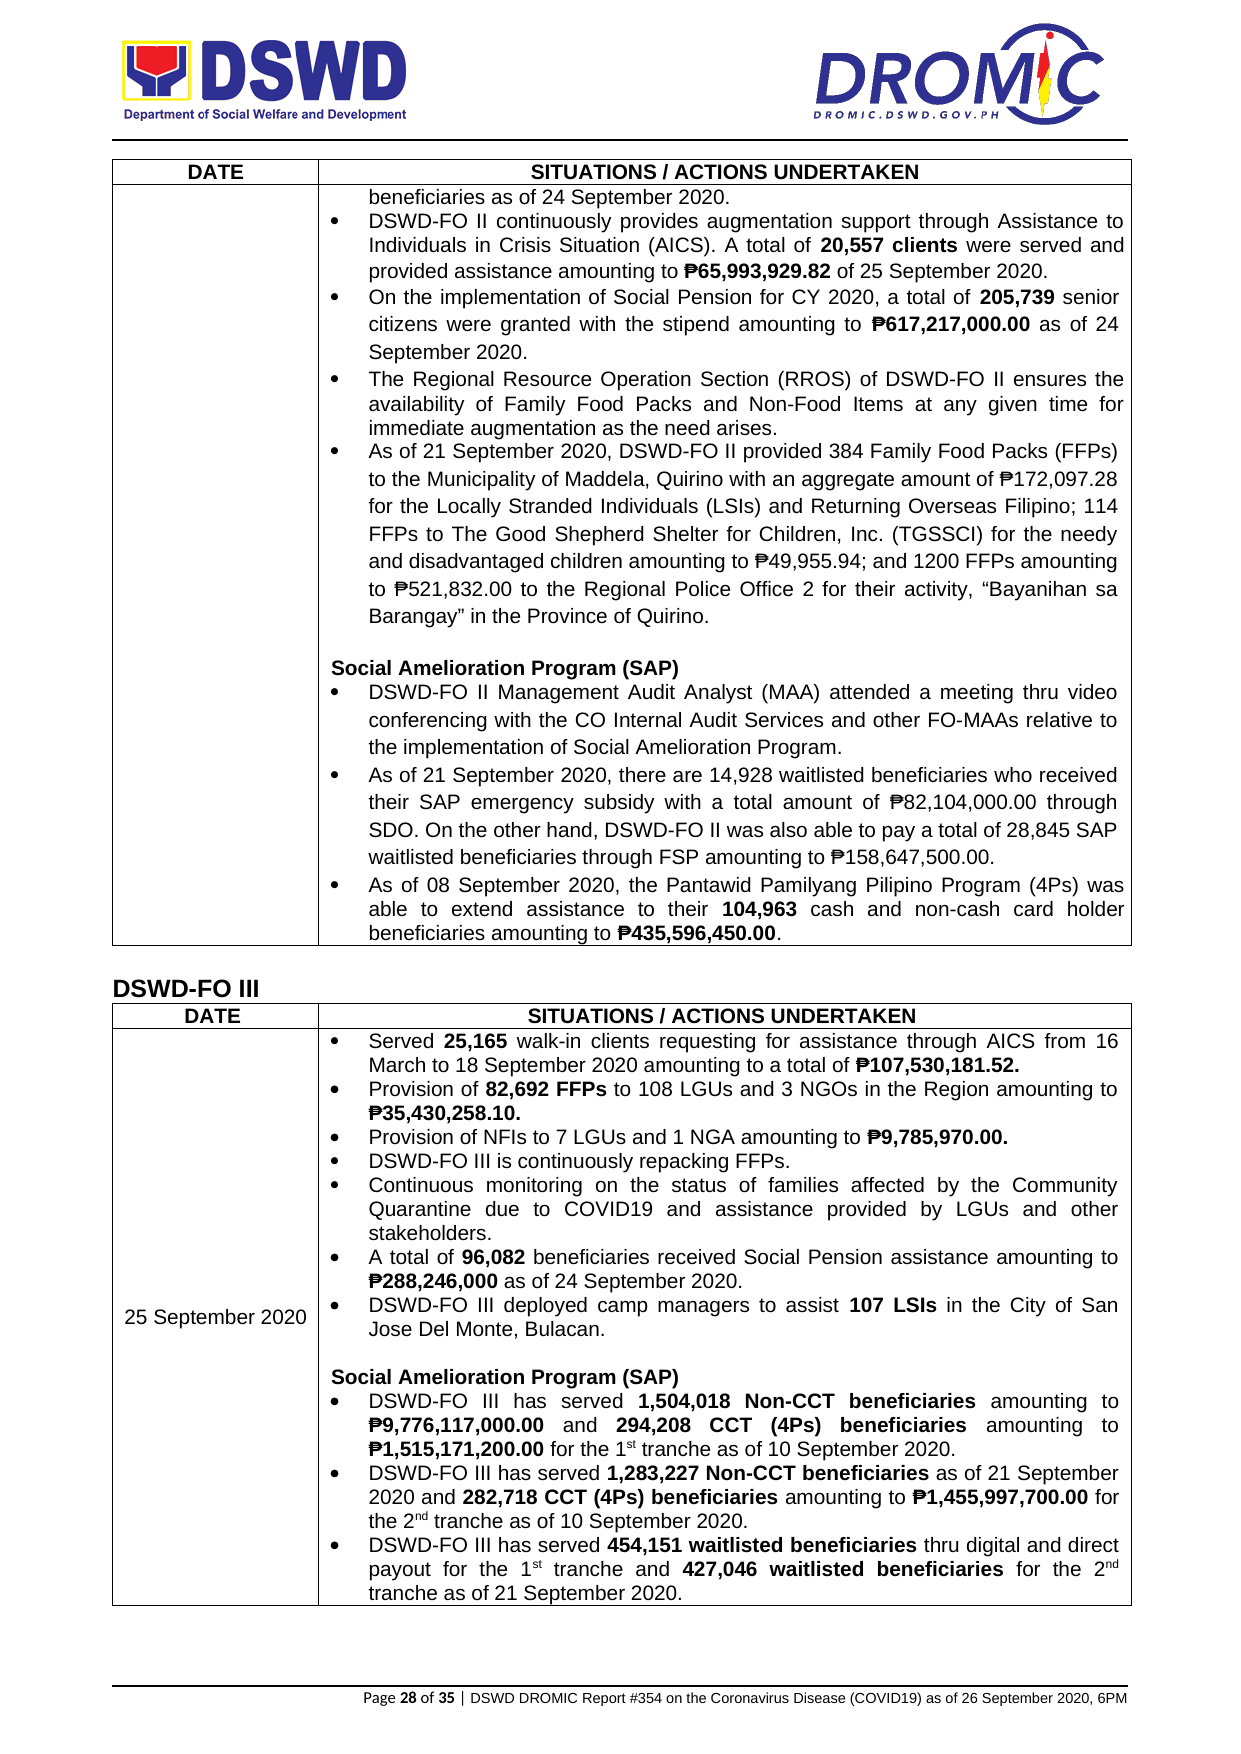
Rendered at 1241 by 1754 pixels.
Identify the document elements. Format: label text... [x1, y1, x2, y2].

picture [112, 37, 416, 125]
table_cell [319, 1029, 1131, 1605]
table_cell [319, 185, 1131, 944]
text DSWD-FO III [112, 974, 1122, 1003]
picture [781, 23, 1133, 125]
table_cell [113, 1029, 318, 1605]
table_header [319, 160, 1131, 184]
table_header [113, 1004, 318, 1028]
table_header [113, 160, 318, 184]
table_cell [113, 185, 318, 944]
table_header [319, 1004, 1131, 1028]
